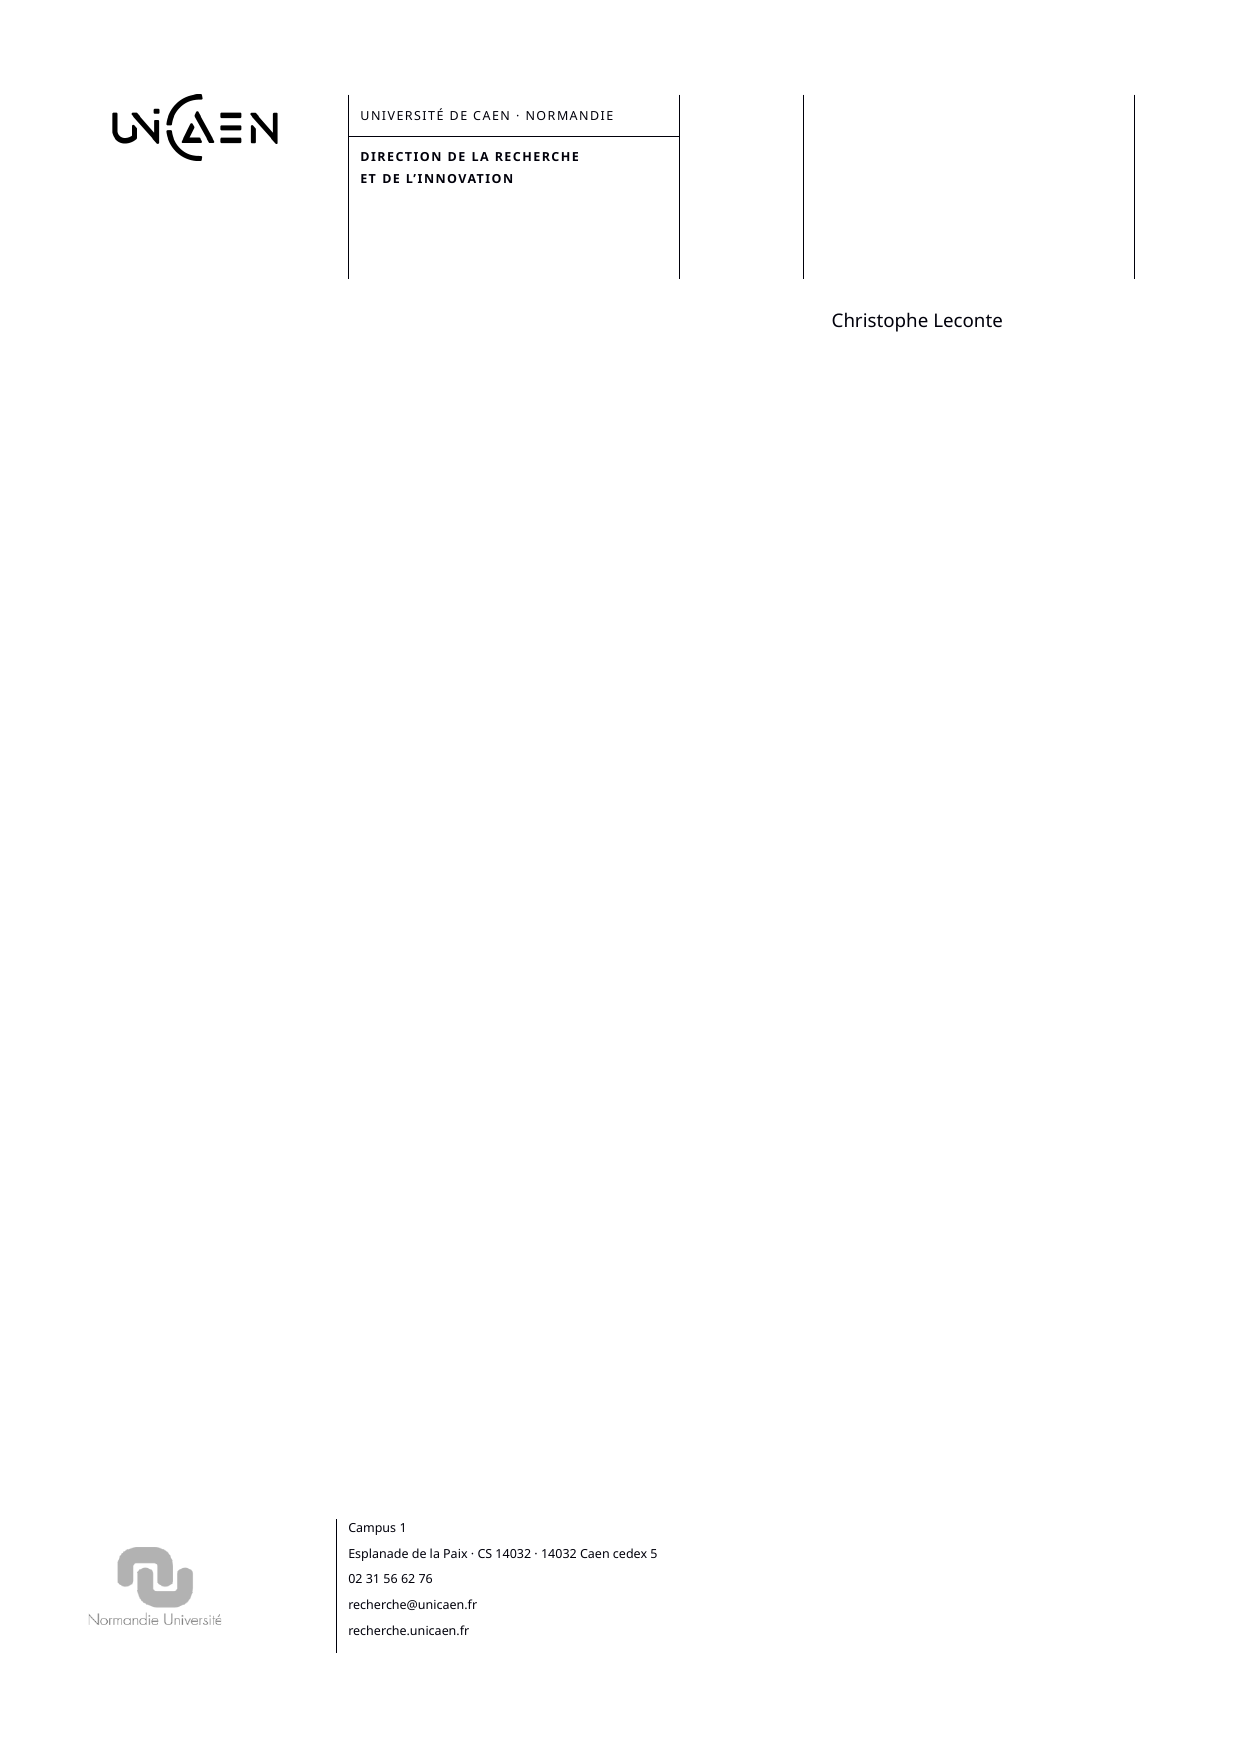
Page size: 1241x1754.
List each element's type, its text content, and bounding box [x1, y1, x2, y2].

text Christophe Leconte [89, 307, 1181, 333]
picture [88, 1547, 222, 1625]
picture [112, 94, 278, 161]
